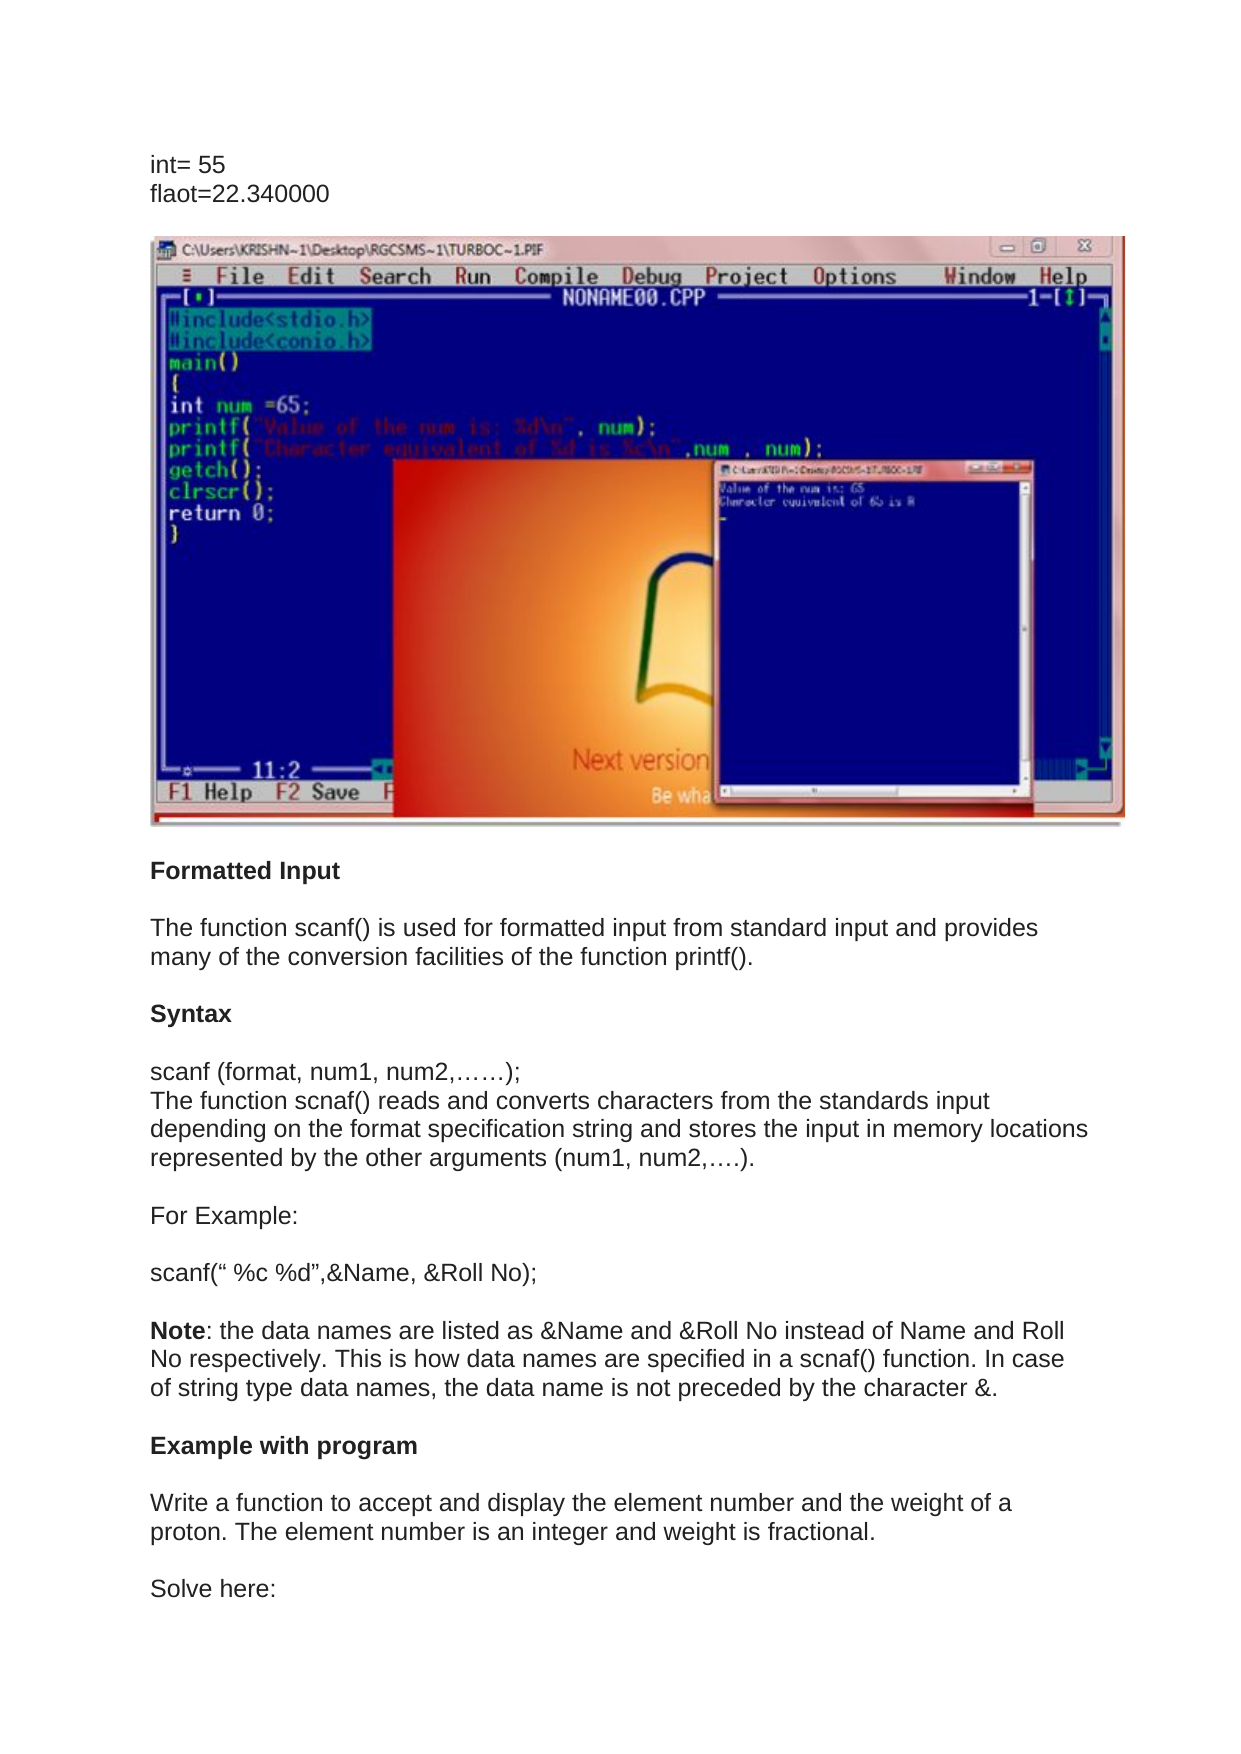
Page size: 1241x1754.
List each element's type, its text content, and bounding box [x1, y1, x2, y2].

picture [150, 236, 1125, 827]
